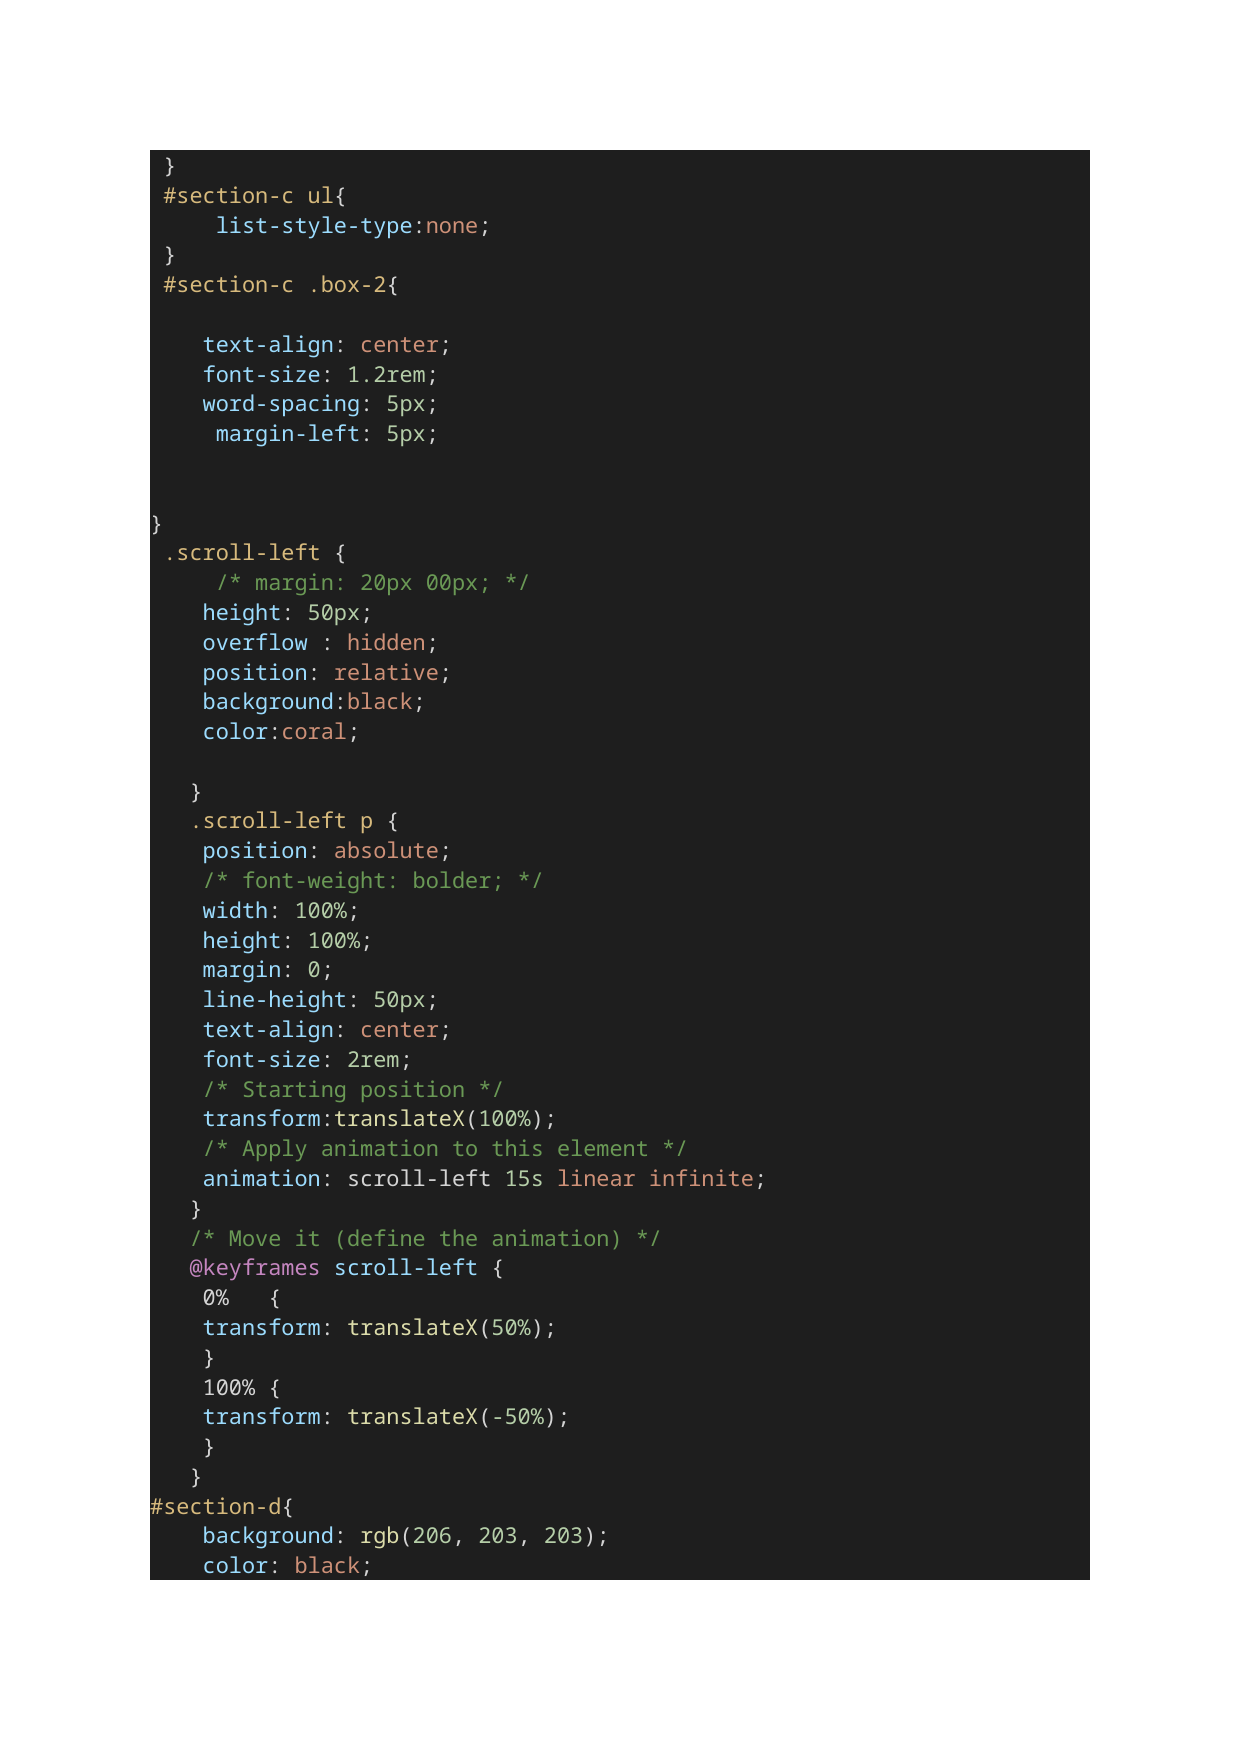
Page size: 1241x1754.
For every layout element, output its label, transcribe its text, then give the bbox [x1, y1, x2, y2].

text 100% { [150, 1371, 1090, 1401]
text } [150, 1193, 1090, 1222]
text #section-d{ [150, 1491, 1090, 1520]
text @keyframes scroll-left { [150, 1252, 1090, 1282]
text transform: translateX(-50%); [150, 1401, 1090, 1431]
text height: 100%; [150, 924, 1090, 954]
text #section-c .box-2{ [150, 269, 1090, 299]
text line-height: 50px; [150, 984, 1090, 1014]
text .scroll-left p { [150, 805, 1090, 835]
text transform: translateX(50%); [150, 1312, 1090, 1342]
text position: absolute; [150, 835, 1090, 865]
text } [150, 150, 1090, 180]
text /* Apply animation to this element */ [150, 1133, 1090, 1163]
text margin: 0; [150, 954, 1090, 984]
text /* Move it (define the animation) */ [150, 1222, 1090, 1252]
text } [150, 239, 1090, 269]
text height: 50px; [150, 597, 1090, 627]
text overflow : hidden; [150, 627, 1090, 656]
text margin-left: 5px; [150, 418, 1090, 448]
text #section-c ul{ [150, 180, 1090, 209]
text font-size: 2rem; [150, 1044, 1090, 1073]
text background: rgb(206, 203, 203); [150, 1520, 1090, 1550]
text text-align: center; [150, 1014, 1090, 1044]
text .scroll-left { [150, 537, 1090, 567]
text } [150, 1461, 1090, 1491]
text /* margin: 20px 00px; */ [150, 567, 1090, 597]
text } [150, 507, 1090, 537]
text } [150, 1342, 1090, 1371]
text /* font-weight: bolder; */ [150, 865, 1090, 895]
text color: black; [150, 1550, 1090, 1580]
text position: relative; [150, 656, 1090, 686]
text 0% { [150, 1282, 1090, 1312]
text /* Starting position */ [150, 1073, 1090, 1103]
text font-size: 1.2rem; [150, 358, 1090, 388]
text word-spacing: 5px; [150, 388, 1090, 418]
text transform:translateX(100%); [150, 1103, 1090, 1133]
text list-style-type:none; [150, 209, 1090, 239]
text width: 100%; [150, 895, 1090, 924]
text text-align: center; [150, 329, 1090, 358]
text color:coral; [150, 716, 1090, 746]
text } [150, 776, 1090, 805]
text animation: scroll-left 15s linear infinite; [150, 1163, 1090, 1193]
text background:black; [150, 686, 1090, 716]
text } [150, 1431, 1090, 1461]
